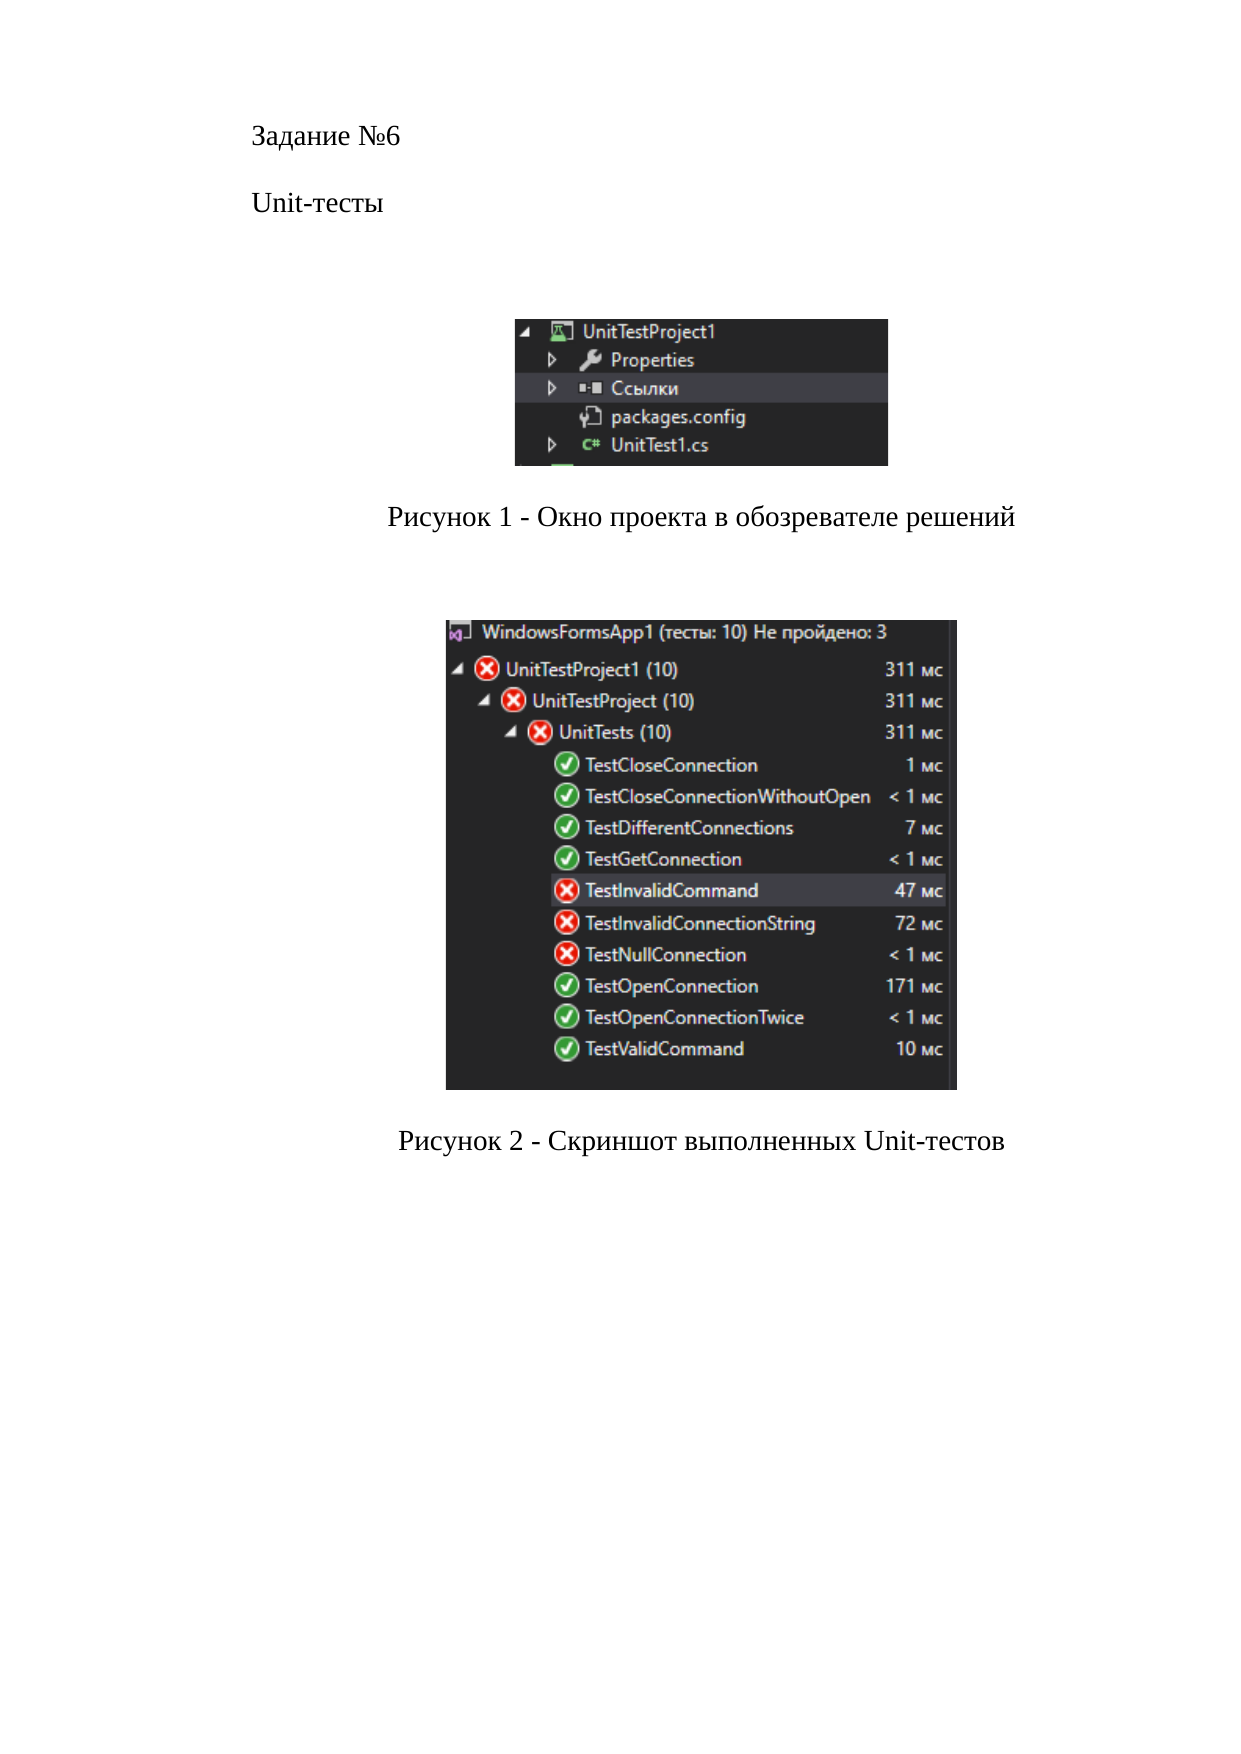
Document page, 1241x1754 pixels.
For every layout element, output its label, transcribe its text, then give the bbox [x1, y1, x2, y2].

text Unit-тесты [177, 185, 1152, 219]
picture [514, 319, 889, 466]
text Рисунок 1 - Окно проекта в обозревателе решений [177, 499, 1152, 533]
text Задание №6 [177, 118, 1152, 152]
text Рисунок 2 - Скриншот выполненных Unit-тестов [177, 1123, 1152, 1157]
picture [445, 620, 957, 1090]
